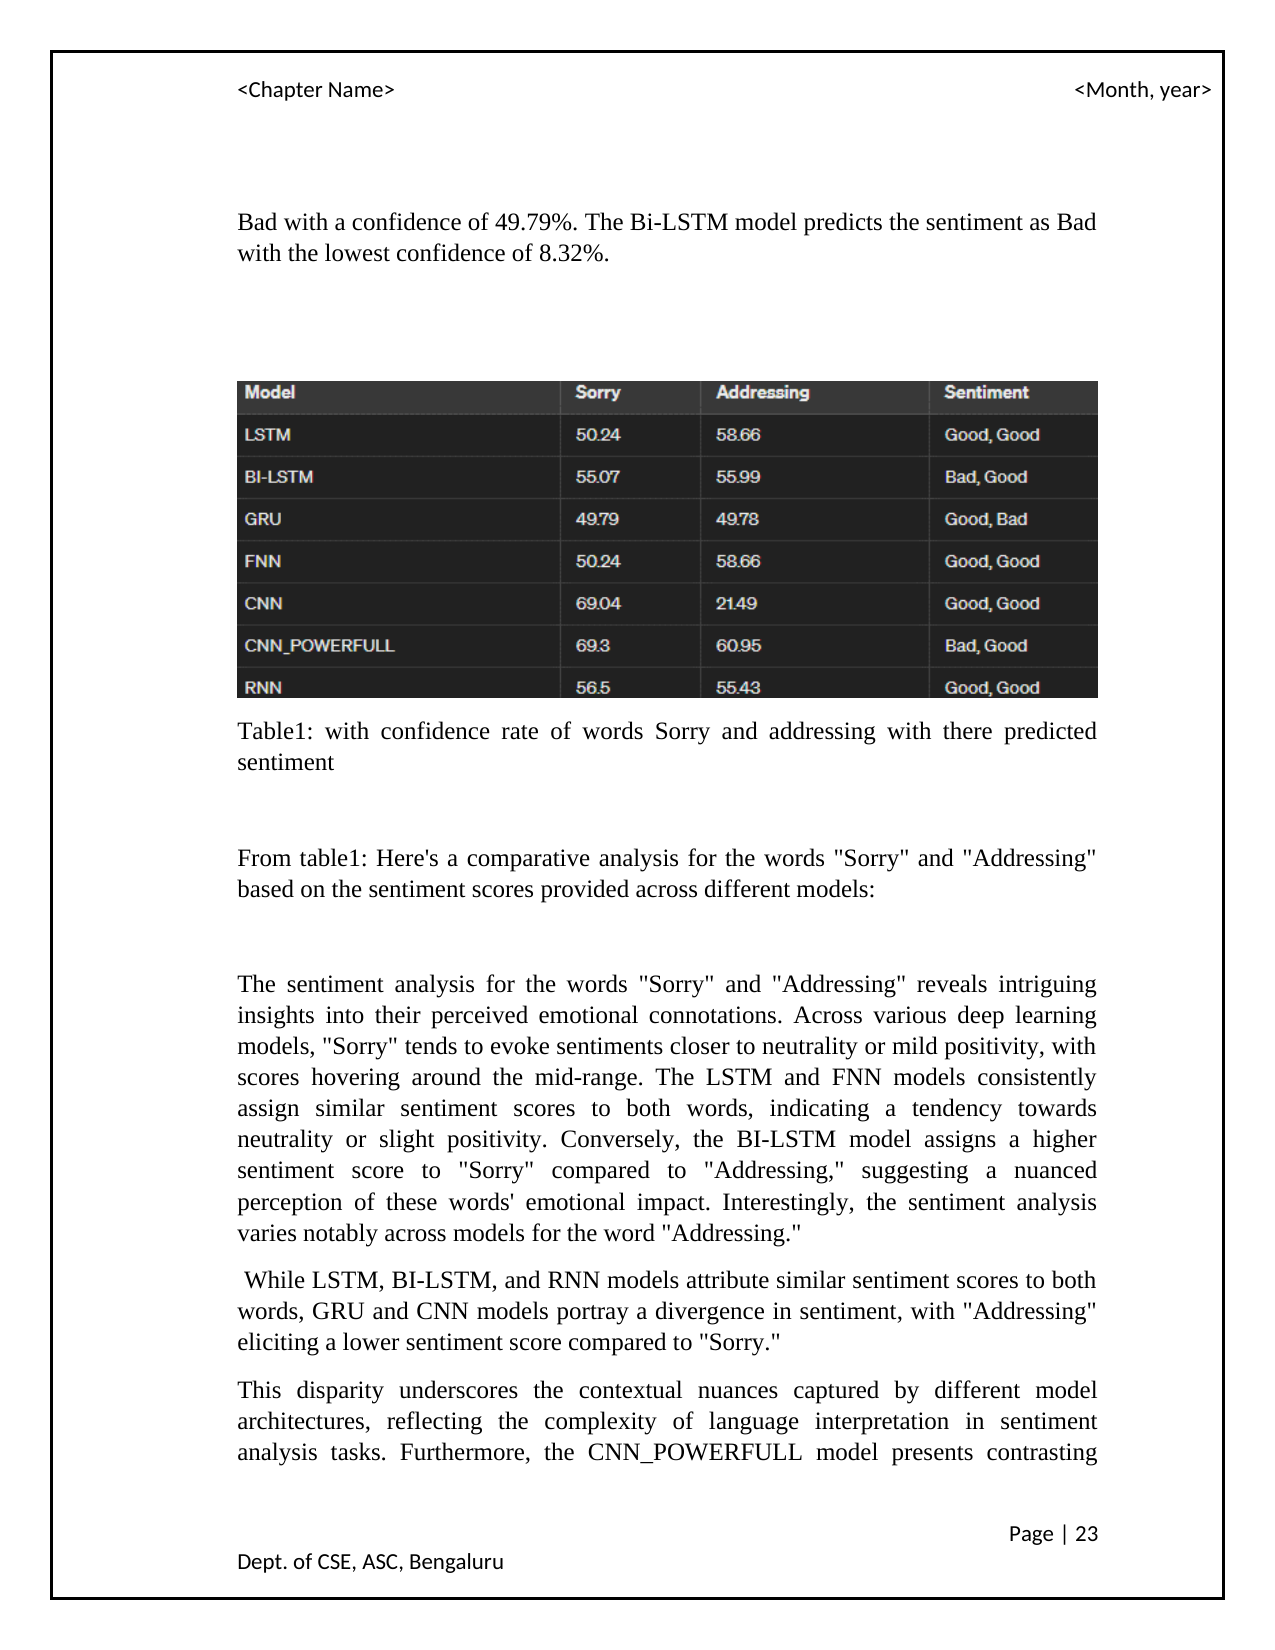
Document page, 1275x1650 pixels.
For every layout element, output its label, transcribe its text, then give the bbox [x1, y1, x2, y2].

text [237, 207, 1098, 267]
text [237, 1375, 1098, 1466]
text Table1: with confidence rate of words Sorry and addressing with there predicted sentiment [237, 716, 1098, 776]
text From table1: Here's a comparative analysis for the words "Sorry" and "Addressing" based on the sentiment scores provided across different models: [237, 843, 1098, 903]
text The sentiment analysis for the words "Sorry" and "Addressing" reveals intriguing insights into their perceived emotional connotations. Across various deep learning models, "Sorry" tends to evoke sentiments closer to neutrality or mild positivity, with scores hovering around the mid-range. The LSTM and FNN models consistently assign similar sentiment scores to both words, indicating a tendency towards neutrality or slight positivity. Conversely, the BI-LSTM model assigns a higher sentiment score to "Sorry" compared to "Addressing," suggesting a nuanced perception of these words' emotional impact. Interestingly, the sentiment analysis varies notably across models for the word "Addressing." [237, 969, 1098, 1246]
picture [237, 381, 1098, 698]
text While LSTM, BI-LSTM, and RNN models attribute similar sentiment scores to both words, GRU and CNN models portray a divergence in sentiment, with "Addressing" eliciting a lower sentiment score compared to "Sorry." [237, 1265, 1098, 1356]
